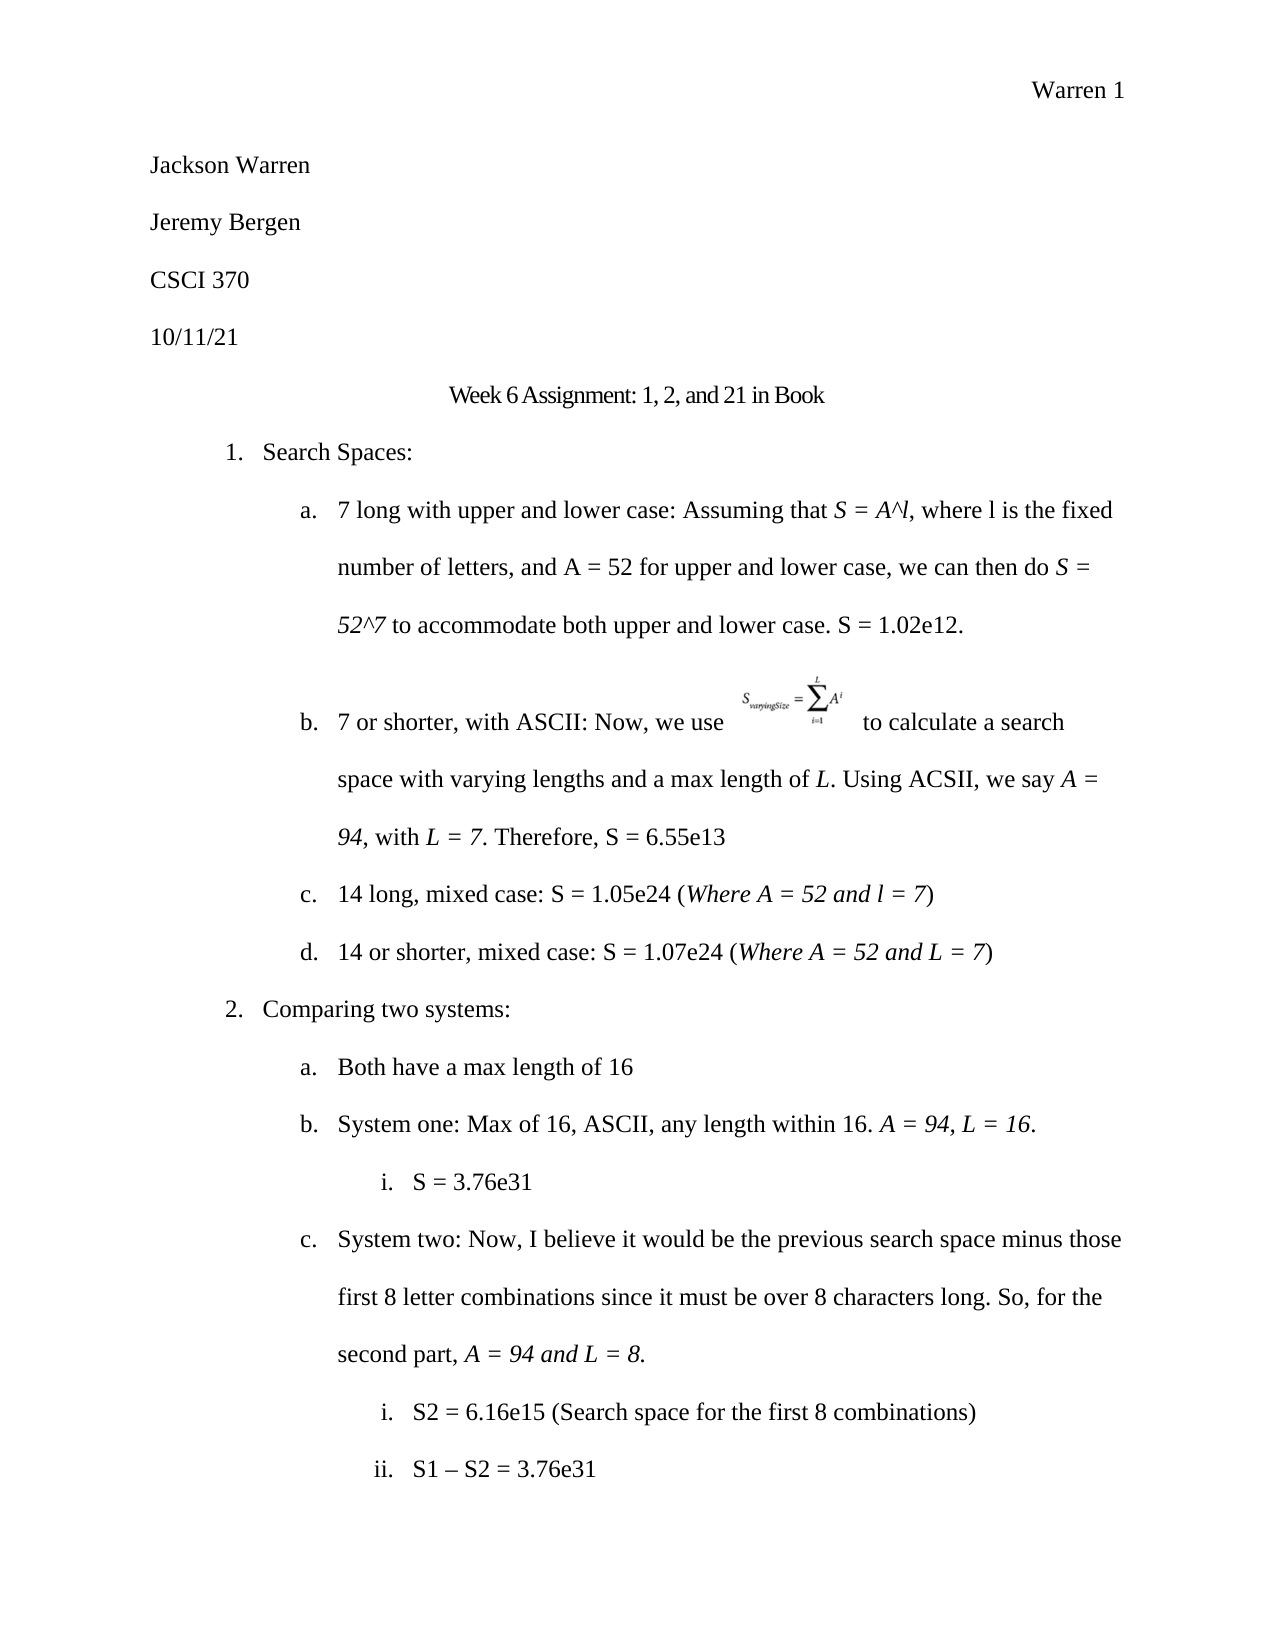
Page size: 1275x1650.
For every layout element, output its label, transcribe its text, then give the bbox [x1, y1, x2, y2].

list System one: Max of 16, ASCII, any length within 16. A = 94, L = 16. [300, 1109, 1125, 1138]
text 10/11/21 [150, 322, 1125, 351]
list System two: Now, I believe it would be the previous search space minus those first 8 letter combinations since it must be over 8 characters long. So, for the second part, A = 94 and L = 8. [300, 1224, 1125, 1368]
list 14 long, mixed case: S = 1.05e24 (Where A = 52 and l = 7) [300, 879, 1125, 908]
list S = 3.76e31 [394, 1167, 1125, 1195]
picture [724, 667, 857, 730]
list S1 – S2 = 3.76e31 [394, 1454, 1125, 1483]
title Week 6 Assignment: 1, 2, and 21 in Book [150, 380, 1125, 409]
list 14 or shorter, mixed case: S = 1.07e24 (Where A = 52 and L = 7) [300, 937, 1125, 965]
list S2 = 6.16e15 (Search space for the first 8 combinations) [394, 1397, 1125, 1425]
list Search Spaces: [225, 437, 1125, 466]
list 7 long with upper and lower case: Assuming that S = A^l, where l is the fixed number of letters, and A = 52 for upper and lower case, we can then do S = 52^7 to accommodate both upper and lower case. S = 1.02e12. [300, 495, 1125, 639]
list Both have a max length of 16 [300, 1052, 1125, 1080]
list Comparing two systems: [225, 994, 1125, 1023]
text CSCI 370 [150, 265, 1125, 294]
text Jeremy Bergen [150, 207, 1125, 236]
text Jackson Warren [150, 150, 1125, 179]
list 7 or shorter, with ASCII: Now, we use to calculate a search space with varying lengths and a max length of L. Using ACSII, we say A = 94, with L = 7. Therefore, S = 6.55e13 [300, 667, 1125, 850]
